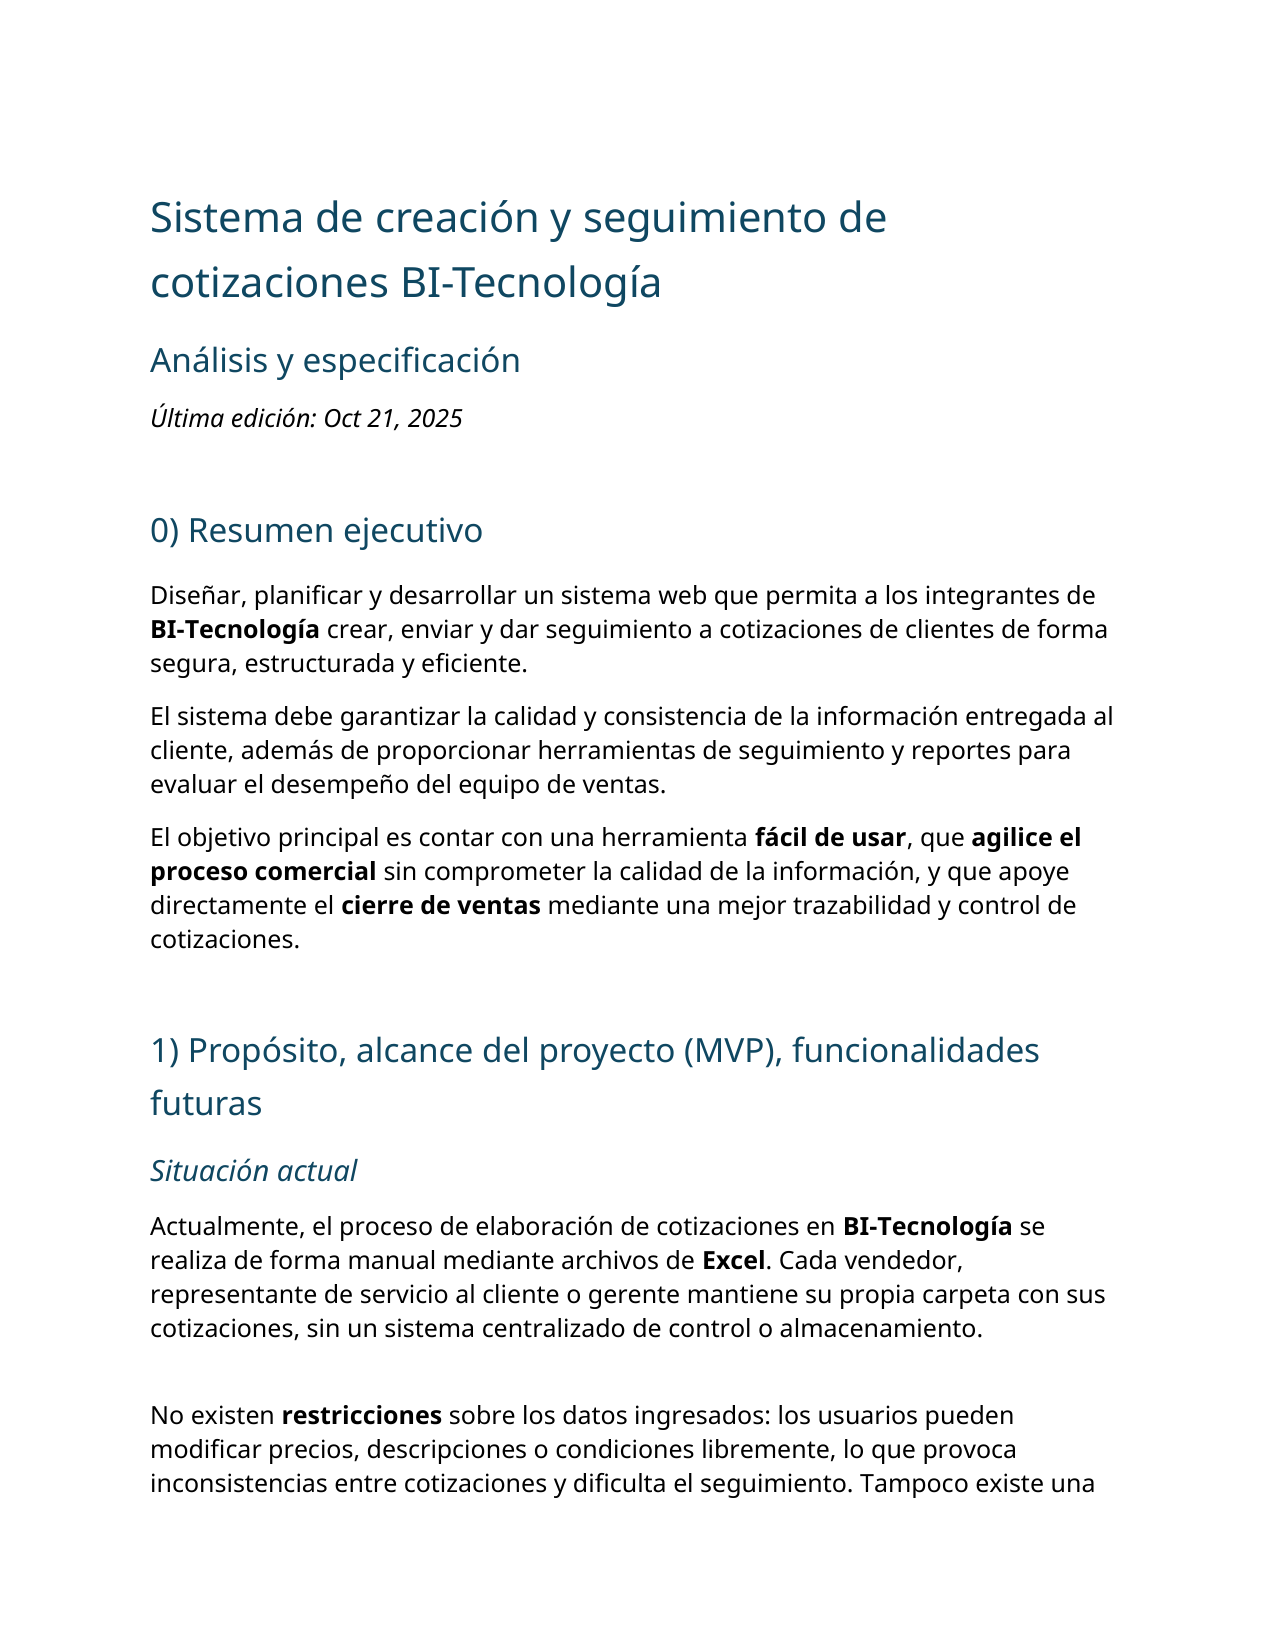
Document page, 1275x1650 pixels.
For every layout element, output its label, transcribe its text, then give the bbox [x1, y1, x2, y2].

text Análisis y especificación [150, 337, 1125, 382]
subtitle 0) Resumen ejecutivo [150, 506, 1125, 552]
text Situación actual [150, 1150, 1125, 1190]
text Actualmente, el proceso de elaboración de cotizaciones en BI-Tecnología se realiza de forma manual mediante archivos de Excel. Cada vendedor, representante de servicio al cliente o gerente mantiene su propia carpeta con sus cotizaciones, sin un sistema centralizado de control o almacenamiento. [150, 1209, 1125, 1345]
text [150, 1364, 1125, 1500]
text Última edición: Oct 21, 2025 [150, 401, 1125, 435]
subtitle 1) Propósito, alcance del proyecto (MVP), funcionalidades futuras [150, 1027, 1125, 1125]
text El objetivo principal es contar con una herramienta fácil de usar, que agilice el proceso comercial sin comprometer la calidad de la información, y que apoye directamente el cierre de ventas mediante una mejor trazabilidad y control de cotizaciones. [150, 819, 1125, 956]
text Diseñar, planificar y desarrollar un sistema web que permita a los integrantes de BI-Tecnología crear, enviar y dar seguimiento a cotizaciones de clientes de forma segura, estructurada y eficiente. [150, 577, 1125, 679]
subtitle Sistema de creación y seguimiento de cotizaciones BI-Tecnología [150, 187, 1125, 309]
text El sistema debe garantizar la calidad y consistencia de la información entregada al cliente, además de proporcionar herramientas de seguimiento y reportes para evaluar el desempeño del equipo de ventas. [150, 698, 1125, 801]
